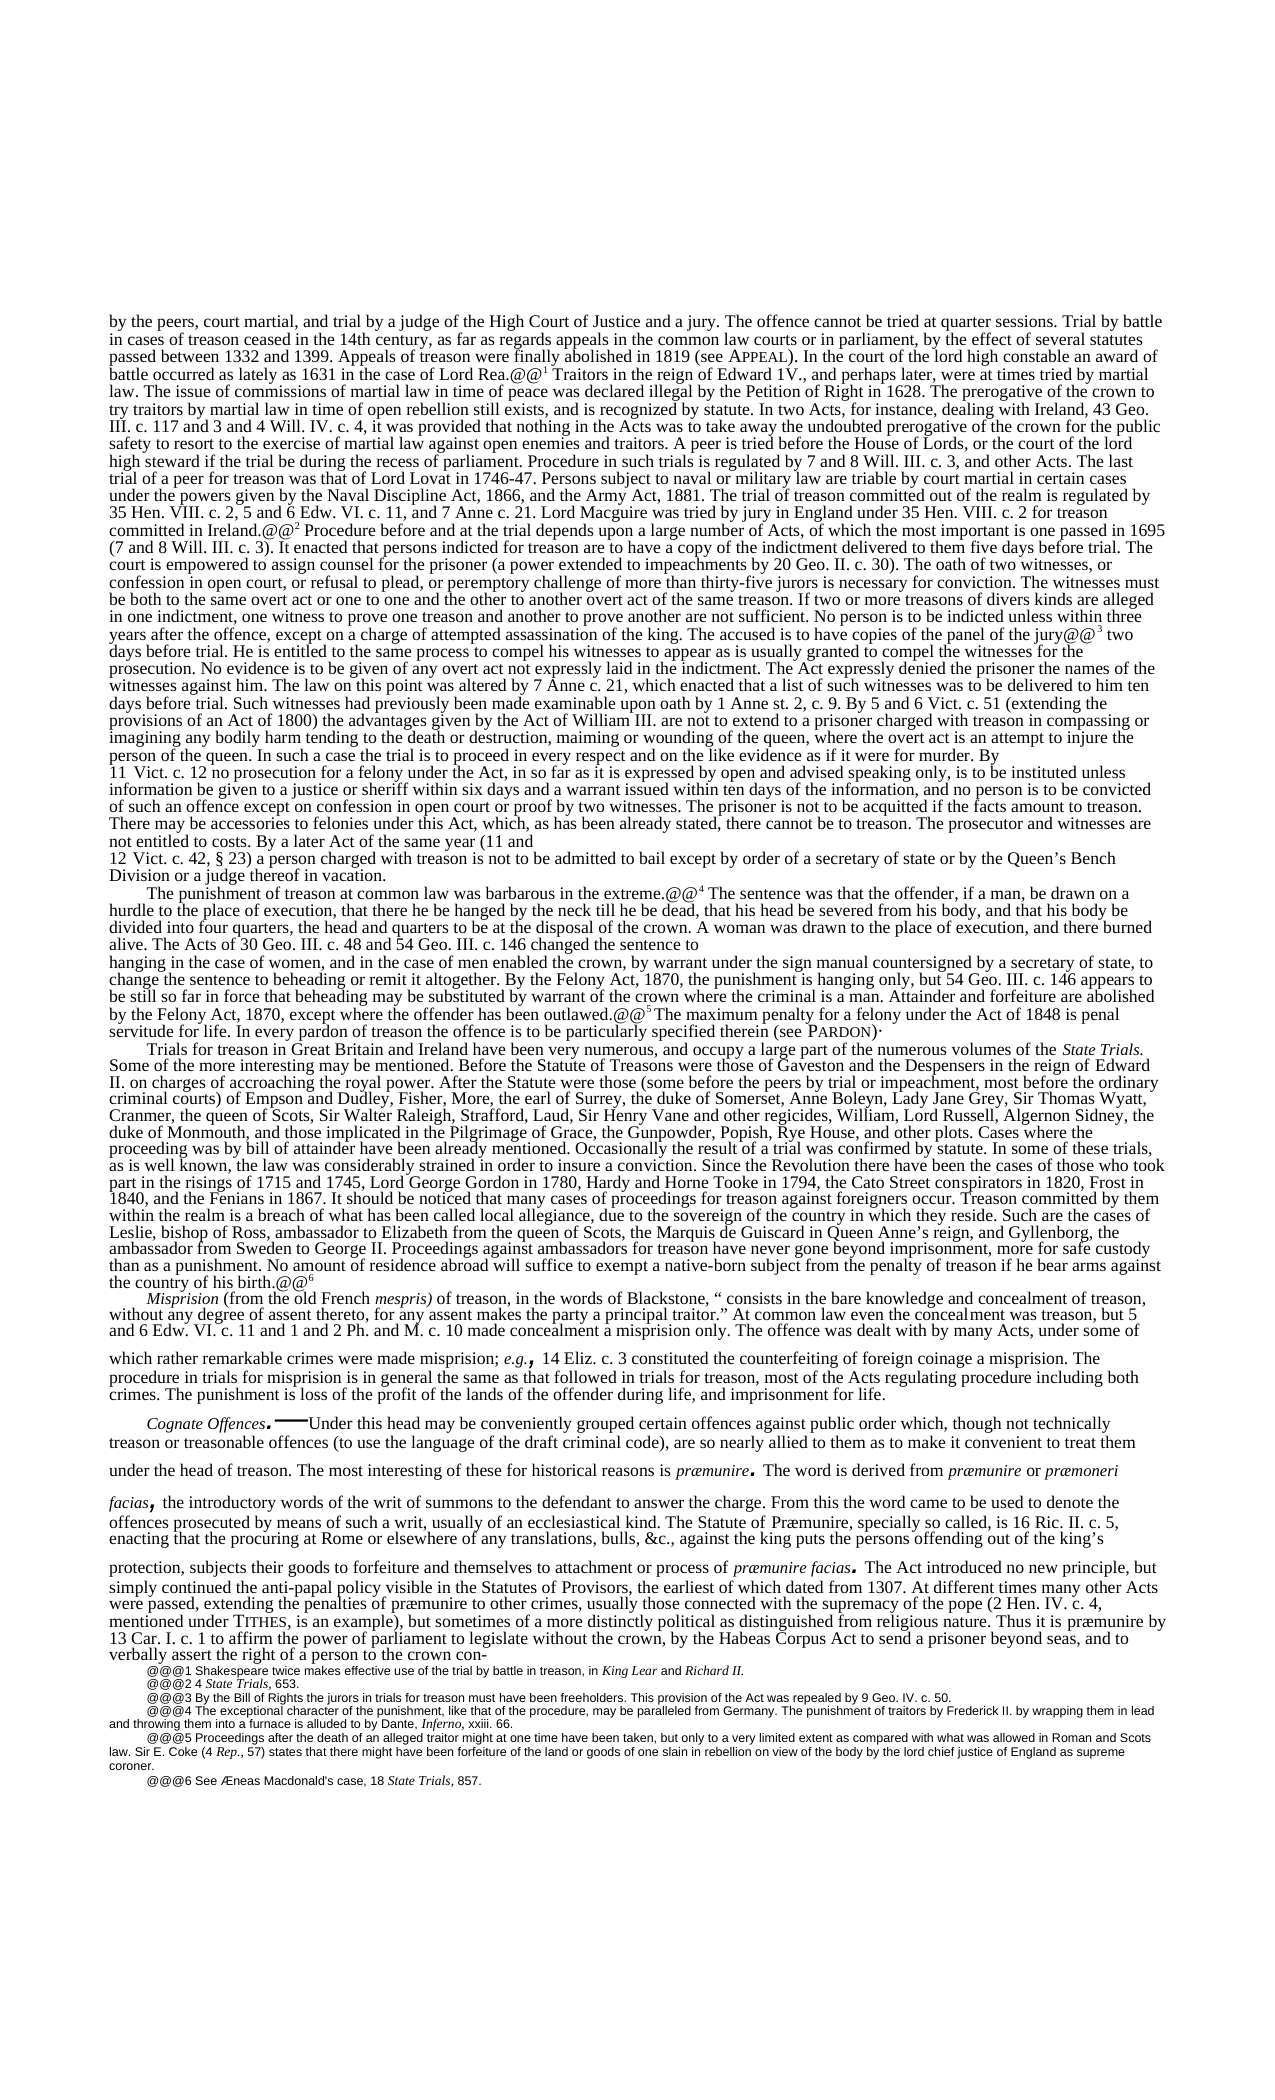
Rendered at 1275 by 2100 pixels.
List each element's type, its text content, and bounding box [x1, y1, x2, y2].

text hanging in the case of women, and in the case of men enabled the crown, by warrant under the sign manual countersigned by a secretary of state, to change the sentence to beheading or remit it altogether. By the Felony Act, 1870, the punishment is hanging only, but 54 Geo. III. c. 146 appears to be still so far in force that beheading may be substituted by warrant of the crown where the criminal is a man. Attainder and forfeiture are abolished by the Felony Act, 1870, except where the offender has been outlawed.@@5 The maximum penalty for a felony under the Act of 1848 is penal servitude for life. In every pardon of treason the offence is to be particularly specified therein (see Pardon)· [109, 954, 1166, 1042]
text @@@1 Shakespeare twice makes effective use of the trial by battle in treason, in King Lear and Richard II. [109, 1664, 1166, 1678]
text The punishment of treason at common law was barbarous in the extreme.@@4 The sentence was that the offender, if a man, be drawn on a hurdle to the place of execution, that there he be hanged by the neck till he be dead, that his head be severed from his body, and that his body be divided into four quarters, the head and quarters to be at the disposal of the crown. A woman was drawn to the place of execution, and there burned alive. The Acts of 30 Geo. III. c. 48 and 54 Geo. III. c. 146 changed the sentence to [109, 886, 1166, 954]
text @@@4 The exceptional character of the punishment, like that of the procedure, may be paralleled from Germany. The punishment of traitors by Frederick II. by wrapping them in lead and throwing them into a furnace is alluded to by Dante, Inferno, xxiii. 66. [109, 1705, 1166, 1732]
text Trials for treason in Great Britain and Ireland have been very numerous, and occupy a large part of the numerous volumes of the State Trials. Some of the more interesting may be mentioned. Before the Statute of Treasons were those of Gaveston and the Despensers in the reign of Edward II. on charges of accroaching the royal power. After the Statute were those (some before the peers by trial or impeachment, most before the ordinary criminal courts) of Empson and Dudley, Fisher, More, the earl of Surrey, the duke of Somerset, Anne Boleyn, Lady Jane Grey, Sir Thomas Wyatt, Cranmer, the queen of Scots, Sir Walter Raleigh, Strafford, Laud, Sir Henry Vane and other regicides, William, Lord Russell, Algernon Sidney, the duke of Monmouth, and those implicated in the Pilgrimage of Grace, the Gunpowder, Popish, Rye House, and other plots. Cases where the proceeding was by bill of attainder have been already mentioned. Occasionally the result of a trial was confirmed by statute. In some of these trials, as is well known, the law was considerably strained in order to insure a conviction. Since the Revolution there have been the cases of those who took part in the risings of 1715 and 1745, Lord George Gordon in 1780, Hardy and Horne Tooke in 1794, the Cato Street conspirators in 1820, Frost in 1840, and the Fenians in 1867. It should be noticed that many cases of proceedings for treason against foreigners occur. Treason committed by them within the realm is a breach of what has been called local allegiance, due to the sovereign of the country in which they reside. Such are the cases of Leslie, bishop of Ross, ambassador to Elizabeth from the queen of Scots, the Marquis de Guiscard in Queen Anne’s reign, and Gyllenborg, the ambassador from Sweden to George II. Proceedings against ambassadors for treason have never gone beyond imprisonment, more for safe custody than as a punishment. No amount of residence abroad will suffice to exempt a native-born subject from the penalty of treason if he bear arms against the country of his birth.@@6 [109, 1042, 1166, 1292]
text Misprision (from the old French mespris) of treason, in the words of Blackstone, “ consists in the bare knowledge and concealment of treason, without any degree of assent thereto, for any assent makes the party a principal traitor.” At common law even the concealment was treason, but 5 and 6 Edw. VI. c. 11 and 1 and 2 Ph. and Μ. c. 10 made concealment a misprision only. The offence was dealt with by many Acts, under some of which rather remarkable crimes were made misprision; e.g., 14 Eliz. c. 3 constituted the counterfeiting of foreign coinage a misprision. The procedure in trials for misprision is in general the same as that followed in trials for treason, most of the Acts regulating procedure including both crimes. The punishment is loss of the profit of the lands of the offender during life, and imprisonment for life. [109, 1292, 1166, 1404]
text @@@6 See Æneas Macdonald's case, 18 State Trials, 857. [109, 1773, 1166, 1788]
text 12 Vict. c. 42, § 23) a person charged with treason is not to be admitted to bail except by order of a secretary of state or by the Queen’s Bench Division or a judge thereof in vacation. [109, 851, 1166, 886]
text @@@2 4 State Trials, 653. [109, 1678, 1166, 1692]
text Cognate Offences.—Under this head may be conveniently grouped certain offences against public order which, though not technically treason or treasonable offences (to use the language of the draft criminal code), are so nearly allied to them as to make it convenient to treat them under the head of treason. The most interesting of these for historical reasons is præmunire. The word is derived from præmunire or præmoneri facias, the introductory words of the writ of summons to the defendant to answer the charge. From this the word came to be used to denote the offences prosecuted by means of such a writ, usually of an ecclesiastical kind. The Statute of Præmunire, specially so called, is 16 Ric. II. c. 5, enacting that the procuring at Rome or elsewhere of any translations, bulls, &c., against the king puts the persons offending out of the king’s protection, subjects their goods to forfeiture and themselves to attachment or process of præmunire facias. The Act introduced no new principle, but simply continued the anti-papal policy visible in the Statutes of Provisors, the earliest of which dated from 1307. At different times many other Acts were passed, extending the penalties of præmunire to other crimes, usually those connected with the supremacy of the pope (2 Hen. IV. c. 4, mentioned under Tithes, is an example), but sometimes of a more distinctly political as distinguished from religious nature. Thus it is præmunire by 13 Car. I. c. 1 to affirm the power of parliament to legislate without the crown, by the Habeas Corpus Act to send a prisoner beyond seas, and to verbally assert the right of a person to the crown con- [109, 1404, 1166, 1664]
text @@@5 Proceedings after the death of an alleged traitor might at one time have been taken, but only to a very limited extent as compared with what was allowed in Roman and Scots law. Sir E. Coke (4 Rep., 57) states that there might have been forfeiture of the land or goods of one slain in rebellion on view of the body by the lord chief justice of England as supreme coroner. [109, 1732, 1166, 1773]
text by the peers, court martial, and trial by a judge of the High Court of Justice and a jury. The offence cannot be tried at quarter sessions. Trial by battle in cases of treason ceased in the 14th century, as far as regards appeals in the common law courts or in parliament, by the effect of several statutes passed between 1332 and 1399. Appeals of treason were finally abolished in 1819 (see Appeal). In the court of the lord high constable an award of battle occurred as lately as 1631 in the case of Lord Rea.@@1 Traitors in the reign of Edward 1V., and perhaps later, were at times tried by martial law. The issue of commissions of martial law in time of peace was declared illegal by the Petition of Right in 1628. The prerogative of the crown to try traitors by martial law in time of open rebellion still exists, and is recognized by statute. In two Acts, for instance, dealing with Ireland, 43 Geo. III. c. 117 and 3 and 4 Will. IV. c. 4, it was provided that nothing in the Acts was to take away the undoubted prerogative of the crown for the public safety to resort to the exercise of martial law against open enemies and traitors. A peer is tried before the House of Lords, or the court of the lord high steward if the trial be during the recess of parliament. Procedure in such trials is regulated by 7 and 8 Will. III. c. 3, and other Acts. The last trial of a peer for treason was that of Lord Lovat in 1746-47. Persons subject to naval or military law are triable by court martial in certain cases under the powers given by the Naval Discipline Act, 1866, and the Army Act, 1881. The trial of treason committed out of the realm is regulated by 35 Hen. VIII. c. 2, 5 and 6 Edw. VI. c. 11, and 7 Anne c. 21. Lord Macguire was tried by jury in England under 35 Hen. VIII. c. 2 for treason committed in Ireland.@@2 Procedure before and at the trial depends upon a large number of Acts, of which the most important is one passed in 1695 (7 and 8 Will. III. c. 3). It enacted that persons indicted for treason are to have a copy of the indictment delivered to them five days before trial. The court is empowered to assign counsel for the prisoner (a power extended to impeachments by 20 Geo. II. c. 30). The oath of two witnesses, or confession in open court, or refusal to plead, or peremptory challenge of more than thirty-five jurors is necessary for conviction. The witnesses must be both to the same overt act or one to one and the other to another overt act of the same treason. If two or more treasons of divers kinds are alleged in one indictment, one witness to prove one treason and another to prove another are not sufficient. No person is to be indicted unless within three years after the offence, except on a charge of attempted assassination of the king. The accused is to have copies of the panel of the jury@@3 two days before trial. He is entitled to the same process to compel his witnesses to appear as is usually granted to compel the witnesses for the prosecution. No evidence is to be given of any overt act not expressly laid in the indictment. The Act expressly denied the prisoner the names of the witnesses against him. The law on this point was altered by 7 Anne c. 21, which enacted that a list of such witnesses was to be delivered to him ten days before trial. Such witnesses had previously been made examinable upon oath by 1 Anne st. 2, c. 9. By 5 and 6 Vict. c. 51 (extending the provisions of an Act of 1800) the advantages given by the Act of William III. are not to extend to a prisoner charged with treason in compassing or imagining any bodily harm tending to the death or destruction, maiming or wounding of the queen, where the overt act is an attempt to injure the person of the queen. In such a case the trial is to proceed in every respect and on the like evidence as if it were for murder. By [109, 314, 1166, 765]
text @@@3 By the Bill of Rights the jurors in trials for treason must have been freeholders. This provision of the Act was repealed by 9 Geo. IV. c. 50. [109, 1692, 1166, 1705]
text 11 Vict. c. 12 no prosecution for a felony under the Act, in so far as it is expressed by open and advised speaking only, is to be instituted unless information be given to a justice or sheriff within six days and a warrant issued within ten days of the information, and no person is to be convicted of such an offence except on confession in open court or proof by two witnesses. The prisoner is not to be acquitted if the facts amount to treason. There may be accessories to felonies under this Act, which, as has been already stated, there cannot be to treason. The prosecutor and witnesses are not entitled to costs. By a later Act of the same year (11 and [109, 765, 1166, 851]
